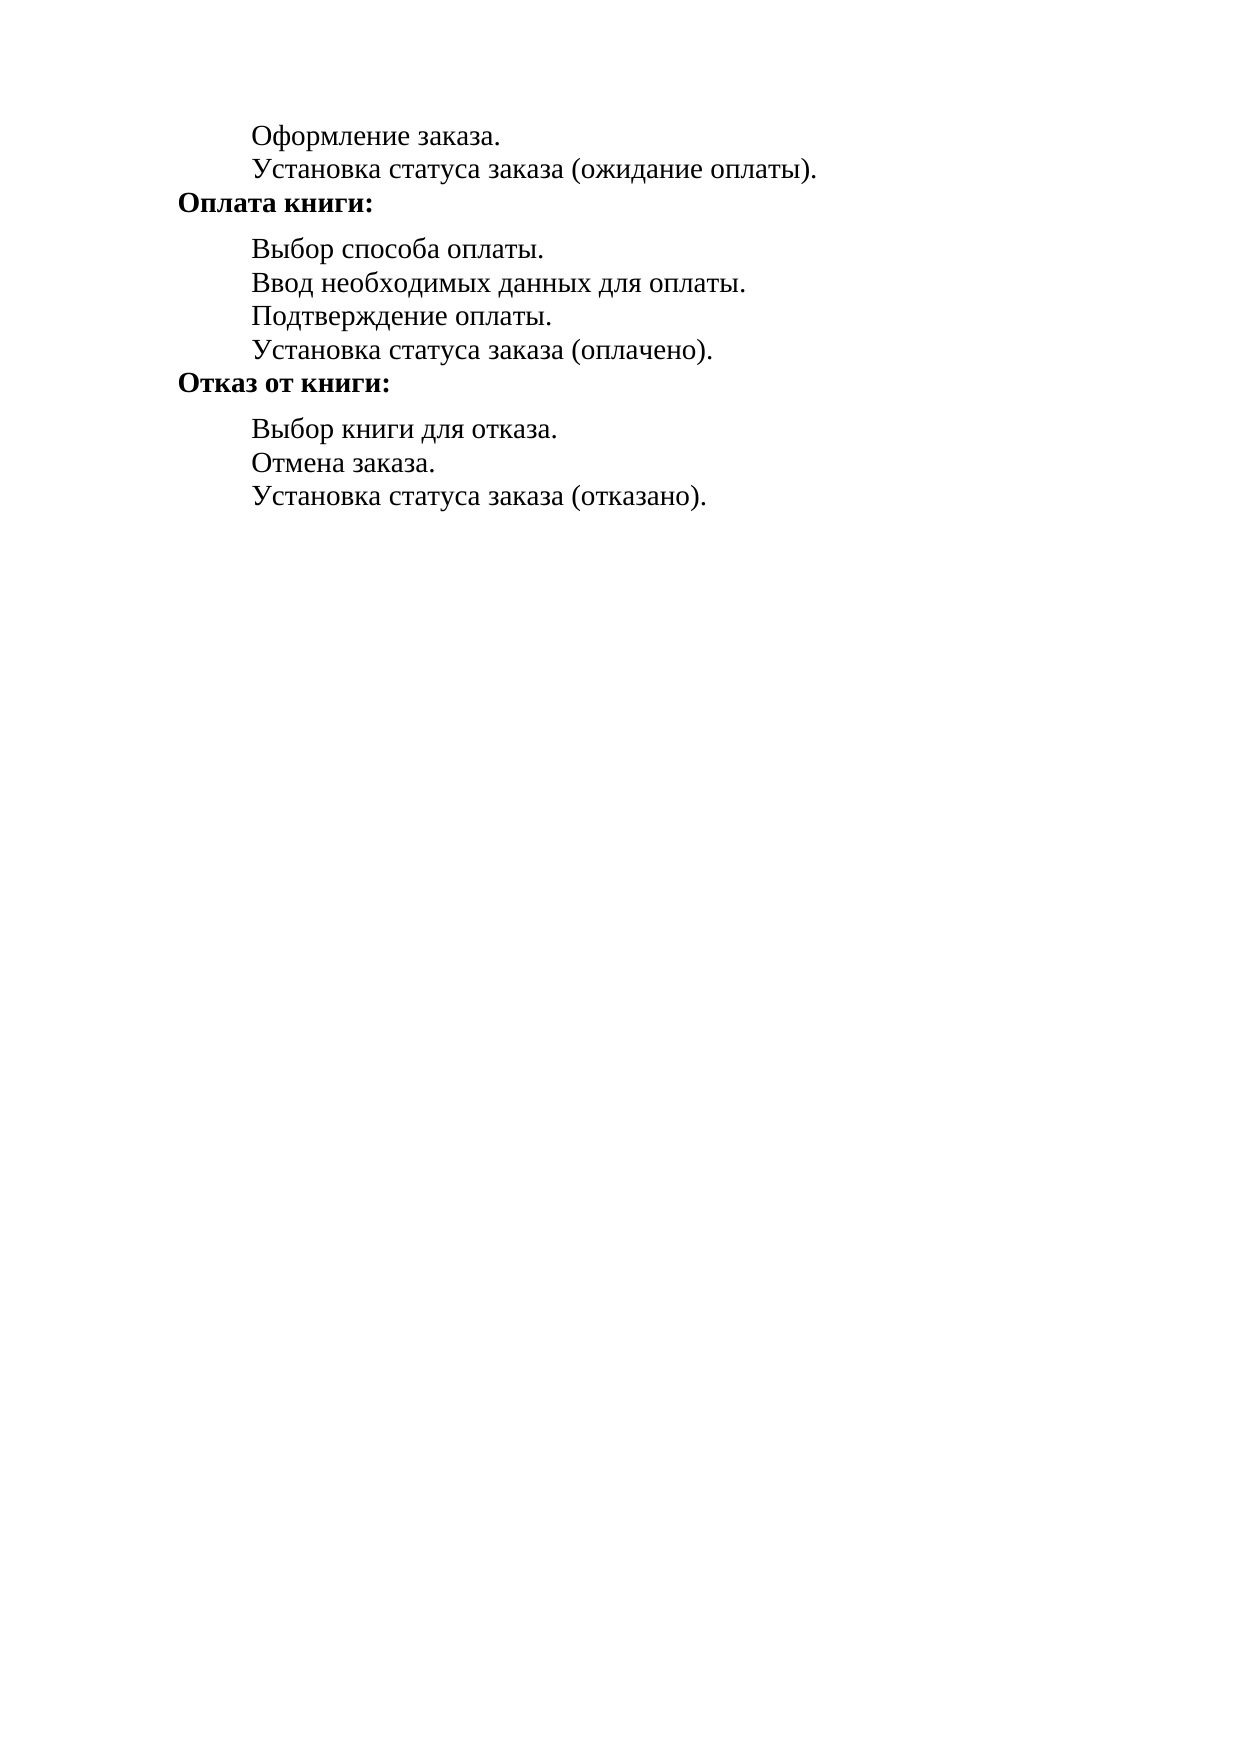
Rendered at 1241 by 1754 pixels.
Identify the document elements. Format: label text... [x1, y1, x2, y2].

text Отмена заказа. [177, 445, 1152, 478]
text Подтверждение оплаты. [177, 298, 1152, 332]
text Установка статуса заказа (ожидание оплаты). [177, 152, 1152, 185]
text Оформление заказа. [177, 118, 1152, 152]
text Установка статуса заказа (отказано). [177, 478, 1152, 512]
text Отказ от книги: [177, 365, 1152, 399]
text Оплата книги: [177, 185, 1152, 219]
text Выбор способа оплаты. [177, 231, 1152, 265]
text Выбор книги для отказа. [177, 411, 1152, 445]
text Ввод необходимых данных для оплаты. [177, 265, 1152, 298]
text Установка статуса заказа (оплачено). [177, 332, 1152, 365]
